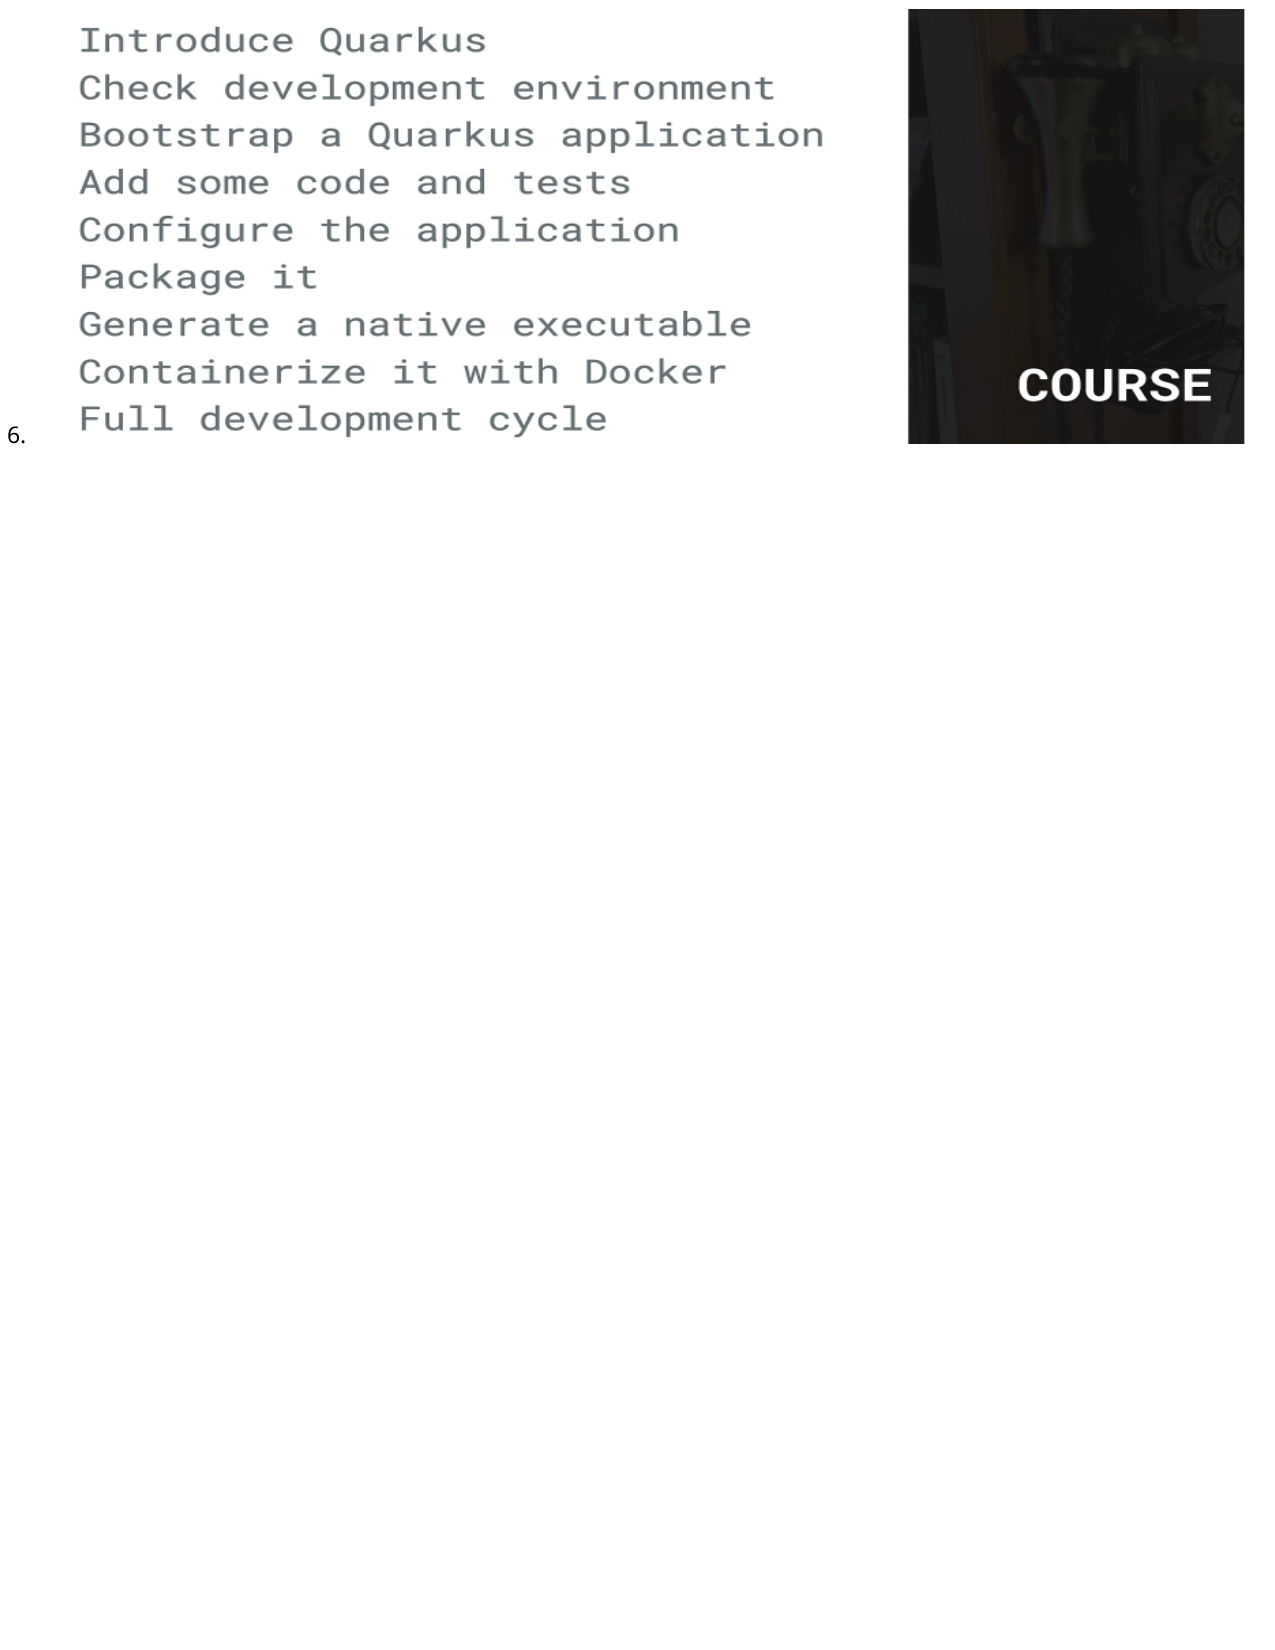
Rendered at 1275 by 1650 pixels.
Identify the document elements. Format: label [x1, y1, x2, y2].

picture [44, 9, 1245, 444]
